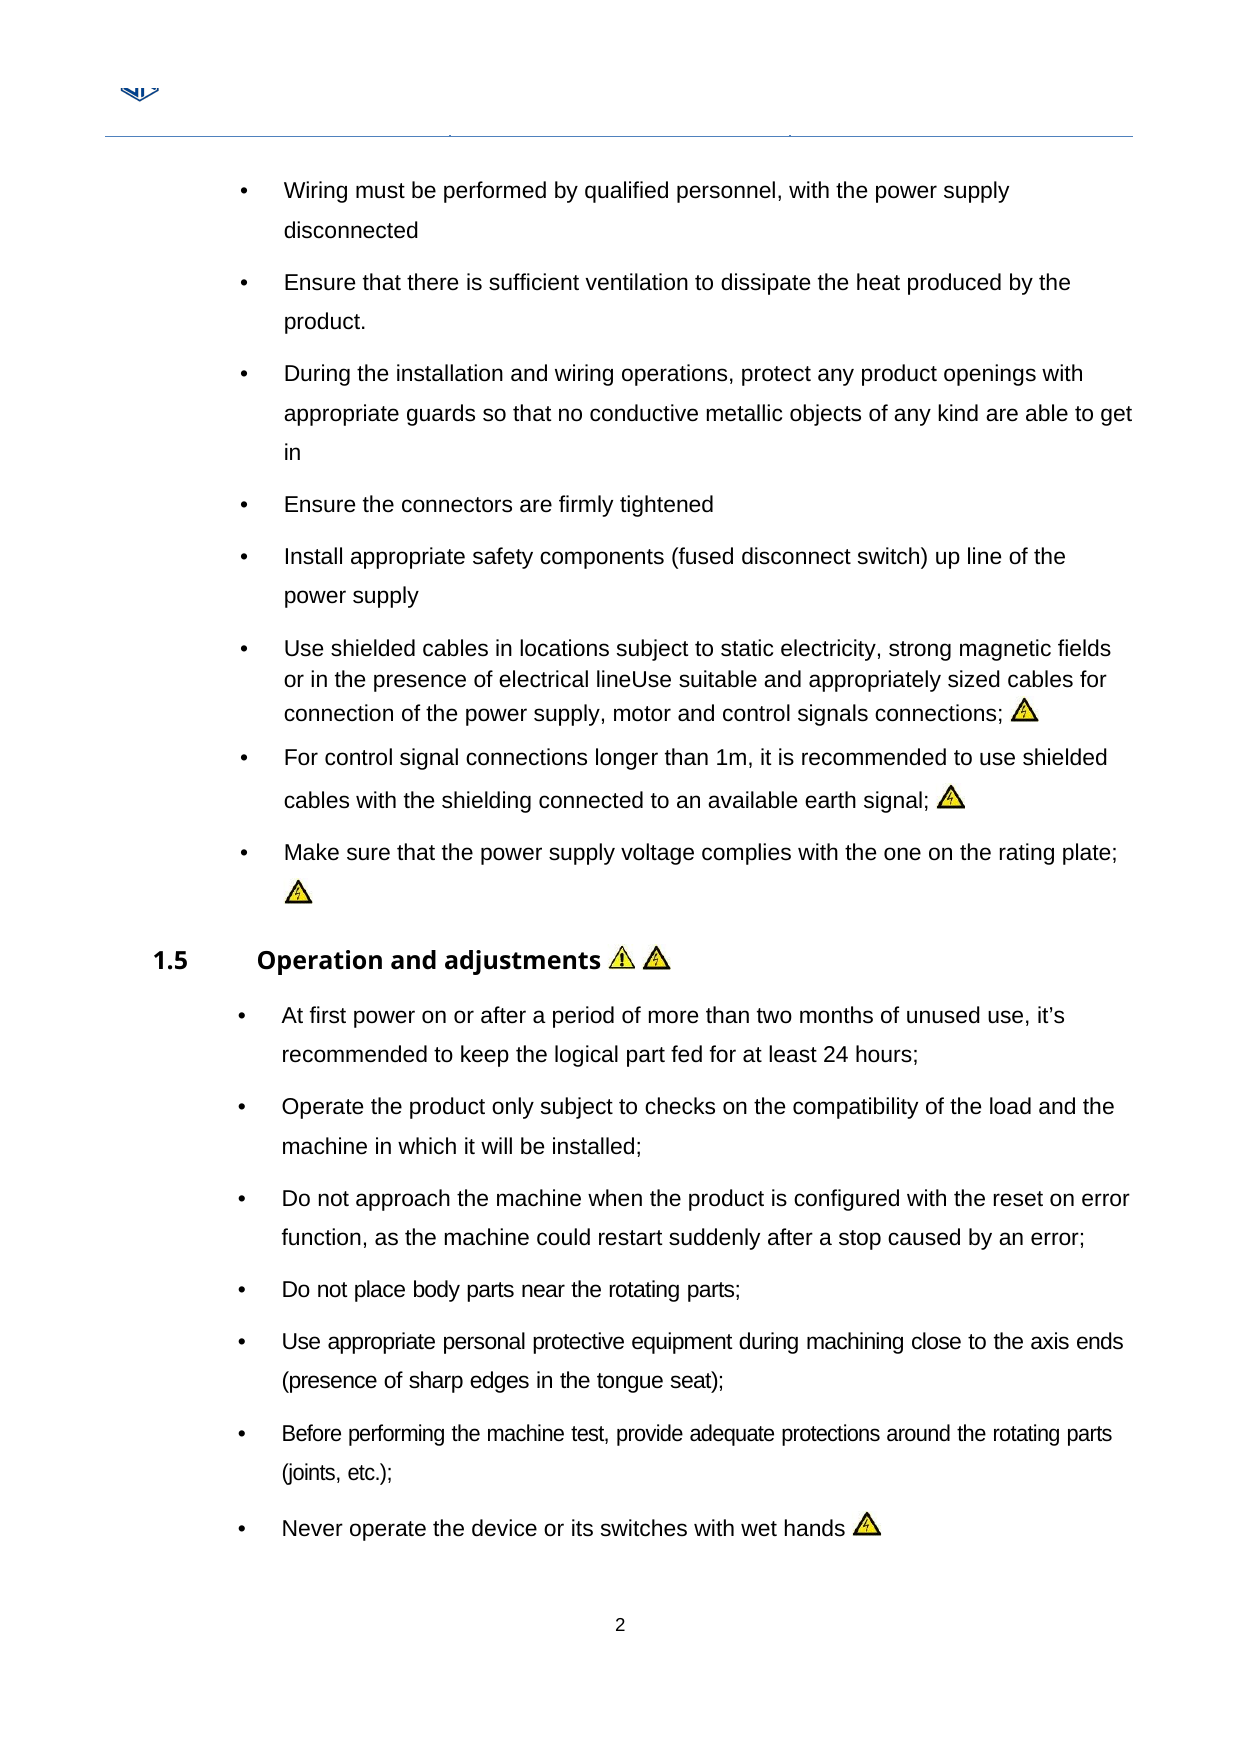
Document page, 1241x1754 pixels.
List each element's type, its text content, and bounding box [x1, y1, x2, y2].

picture [641, 944, 671, 970]
picture [607, 944, 635, 970]
picture [935, 783, 965, 809]
picture [283, 878, 313, 904]
list Do not approach the machine when the product is configured with the reset on error function, as the machine could restart suddenly after a stop caused by an error; [238, 1184, 1134, 1250]
list Make sure that the power supply voltage complies with the one on the rating plate; [240, 839, 1134, 904]
list Do not place body parts near the rotating parts; [238, 1276, 1134, 1302]
list Ensure that there is sufficient ventilation to dissipate the heat produced by the product. [240, 269, 1134, 334]
list Operate the product only subject to checks on the compatibility of the load and the machine in which it will be installed; [238, 1093, 1134, 1159]
list Never operate the device or its switches with wet hands [238, 1511, 1134, 1541]
picture [1009, 696, 1039, 722]
list Use shielded cables in locations subject to static electricity, strong magnetic fields or in the presence of electrical lineUse suitable and appropriately sized cables for connection of the power supply, motor and control signals connections; [240, 634, 1134, 726]
list For control signal connections longer than 1m, it is recommended to use shielded cables with the shielding connected to an available earth signal; [240, 744, 1134, 813]
list Install appropriate safety components (fused disconnect switch) up line of the power supply [240, 543, 1134, 609]
list Wiring must be performed by qualified personnel, with the power supply disconnected [240, 177, 1134, 243]
text Operation and adjustments [152, 943, 1134, 977]
picture [106, 88, 329, 124]
list Ensure the connectors are firmly tightened [240, 491, 1134, 517]
list During the installation and wiring operations, protect any product openings with appropriate guards so that no conductive metallic objects of any kind are able to get in [240, 360, 1134, 465]
list Use appropriate personal protective equipment during machining close to the axis ends (presence of sharp edges in the tongue seat); [238, 1328, 1134, 1394]
list At first power on or after a period of more than two months of unused use, it’s recommended to keep the logical part fed for at least 24 hours; [238, 1002, 1134, 1067]
picture [851, 1511, 882, 1536]
list Before performing the machine test, provide adequate protections around the rotating parts (joints, etc.); [238, 1419, 1134, 1485]
